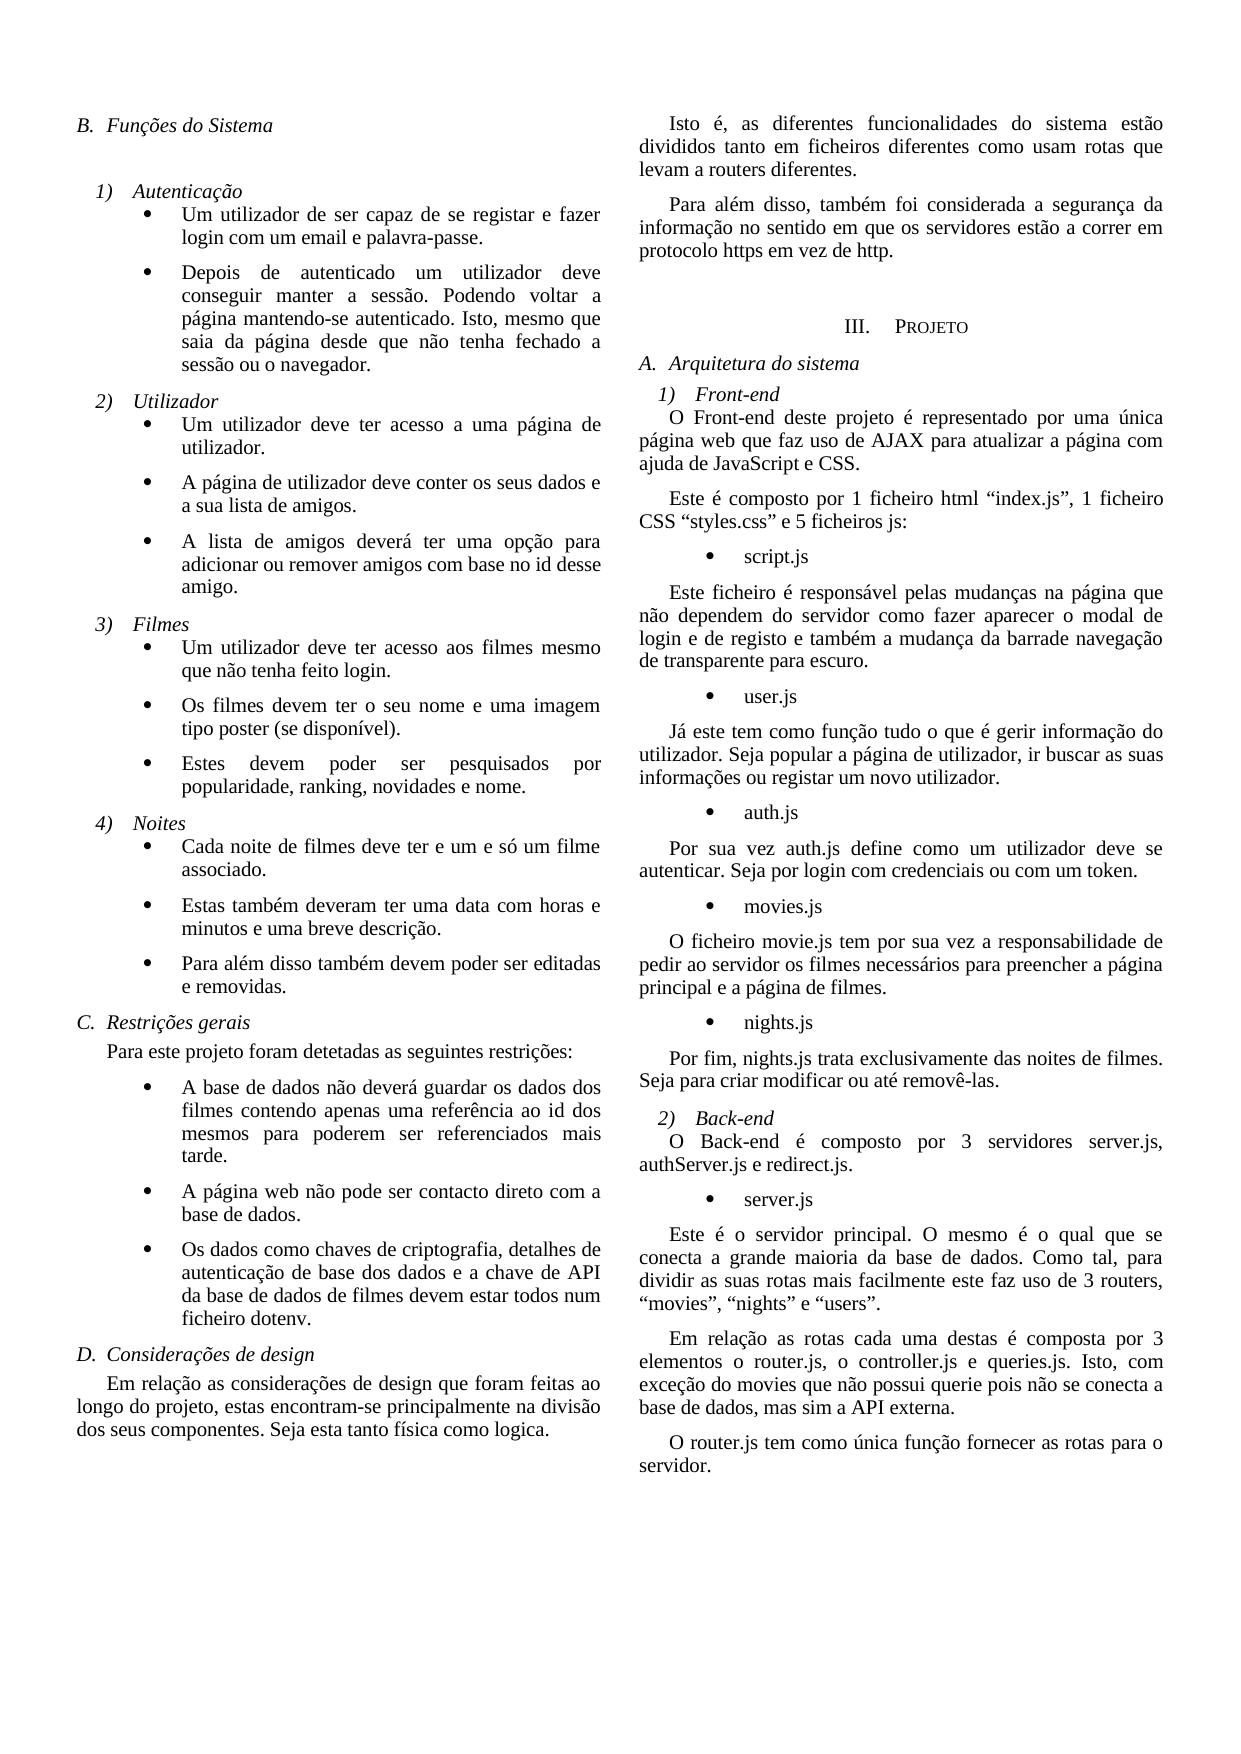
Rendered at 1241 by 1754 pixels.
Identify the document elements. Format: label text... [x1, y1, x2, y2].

text O Front-end deste projeto é representado por uma única página web que faz uso de AJAX para atualizar a página com ajuda de JavaScript e CSS. [639, 406, 1164, 475]
list movies.js [706, 895, 1164, 918]
subtitle Restrições gerais [76, 1010, 601, 1034]
list nights.js [706, 1011, 1164, 1034]
subtitle Projeto [639, 314, 1164, 338]
subtitle Utilizador [76, 388, 601, 413]
text O ficheiro movie.js tem por sua vez a responsabilidade de pedir ao servidor os filmes necessários para preencher a página principal e a página de filmes. [639, 930, 1164, 999]
list Cada noite de filmes deve ter e um e só um filme associado. [144, 836, 601, 881]
list A página web não pode ser contacto direto com a base de dados. [144, 1180, 601, 1226]
text Por sua vez auth.js define como um utilizador deve se autenticar. Seja por login com credenciais ou com um token. [639, 837, 1164, 882]
text Por fim, nights.js trata exclusivamente das noites de filmes. Seja para criar modificar ou até removê-las. [639, 1047, 1164, 1092]
text Este é composto por 1 ficheiro html “index.js”, 1 ficheiro CSS “styles.css” e 5 ficheiros js: [639, 487, 1164, 533]
text Para além disso, também foi considerada a segurança da informação no sentido em que os servidores estão a correr em protocolo https em vez de http. [639, 194, 1164, 262]
list Um utilizador deve ter acesso a uma página de utilizador. [144, 413, 601, 459]
text Isto é, as diferentes funcionalidades do sistema estão divididos tanto em ficheiros diferentes como usam rotas que levam a routers diferentes. [639, 112, 1164, 181]
subtitle Filmes [76, 611, 601, 636]
text Este ficheiro é responsável pelas mudanças na página que não dependem do servidor como fazer aparecer o modal de login e de registo e também a mudança da barrade navegação de transparente para escuro. [639, 581, 1164, 672]
text Já este tem como função tudo o que é gerir informação do utilizador. Seja popular a página de utilizador, ir buscar as suas informações ou registar um novo utilizador. [639, 720, 1164, 789]
subtitle Front-end [639, 381, 1164, 406]
list Os dados como chaves de criptografia, detalhes de autenticação de base dos dados e a chave de API da base de dados de filmes devem estar todos num ficheiro dotenv. [144, 1238, 601, 1330]
list user.js [706, 685, 1164, 708]
text O router.js tem como única função fornecer as rotas para o servidor. [639, 1432, 1164, 1477]
subtitle Funções do Sistema [76, 112, 601, 137]
text Em relação as rotas cada uma destas é composta por 3 elementos o router.js, o controller.js e queries.js. Isto, com exceção do movies que não possui querie pois não se conecta a base de dados, mas sim a API externa. [639, 1327, 1164, 1419]
list A lista de amigos deverá ter uma opção para adicionar ou remover amigos com base no id desse amigo. [144, 530, 601, 598]
subtitle Noites [76, 811, 601, 836]
list auth.js [706, 801, 1164, 824]
list Depois de autenticado um utilizador deve conseguir manter a sessão. Podendo voltar a página mantendo-se autenticado. Isto, mesmo que saia da página desde que não tenha fechado a sessão ou o navegador. [144, 261, 601, 376]
list A página de utilizador deve conter os seus dados e a sua lista de amigos. [144, 472, 601, 517]
subtitle Considerações de design [76, 1342, 601, 1366]
list Os filmes devem ter o seu nome e uma imagem tipo poster (se disponível). [144, 694, 601, 740]
list Estes devem poder ser pesquisados por popularidade, ranking, novidades e nome. [144, 752, 601, 798]
text Em relação as considerações de design que foram feitas ao longo do projeto, estas encontram-se principalmente na divisão dos seus componentes. Seja esta tanto física como logica. [76, 1373, 601, 1441]
text O Back-end é composto por 3 servidores server.js, authServer.js e redirect.js. [639, 1130, 1164, 1176]
list Um utilizador deve ter acesso aos filmes mesmo que não tenha feito login. [144, 636, 601, 682]
subtitle Arquitetura do sistema [639, 351, 1164, 375]
text Para este projeto foram detetadas as seguintes restrições: [76, 1041, 601, 1063]
list Para além disso também devem poder ser editadas e removidas. [144, 952, 601, 998]
subtitle Autenticação [76, 178, 601, 203]
subtitle Back-end [639, 1105, 1164, 1130]
list server.js [706, 1188, 1164, 1211]
list script.js [706, 546, 1164, 568]
list A base de dados não deverá guardar os dados dos filmes contendo apenas uma referência ao id dos mesmos para poderem ser referenciados mais tarde. [144, 1076, 601, 1167]
list Estas também deveram ter uma data com horas e minutos e uma breve descrição. [144, 894, 601, 939]
list Um utilizador de ser capaz de se registar e fazer login com um email e palavra-passe. [144, 203, 601, 249]
text Este é o servidor principal. O mesmo é o qual que se conecta a grande maioria da base de dados. Como tal, para dividir as suas rotas mais facilmente este faz uso de 3 routers, “movies”, “nights” e “users”. [639, 1223, 1164, 1315]
